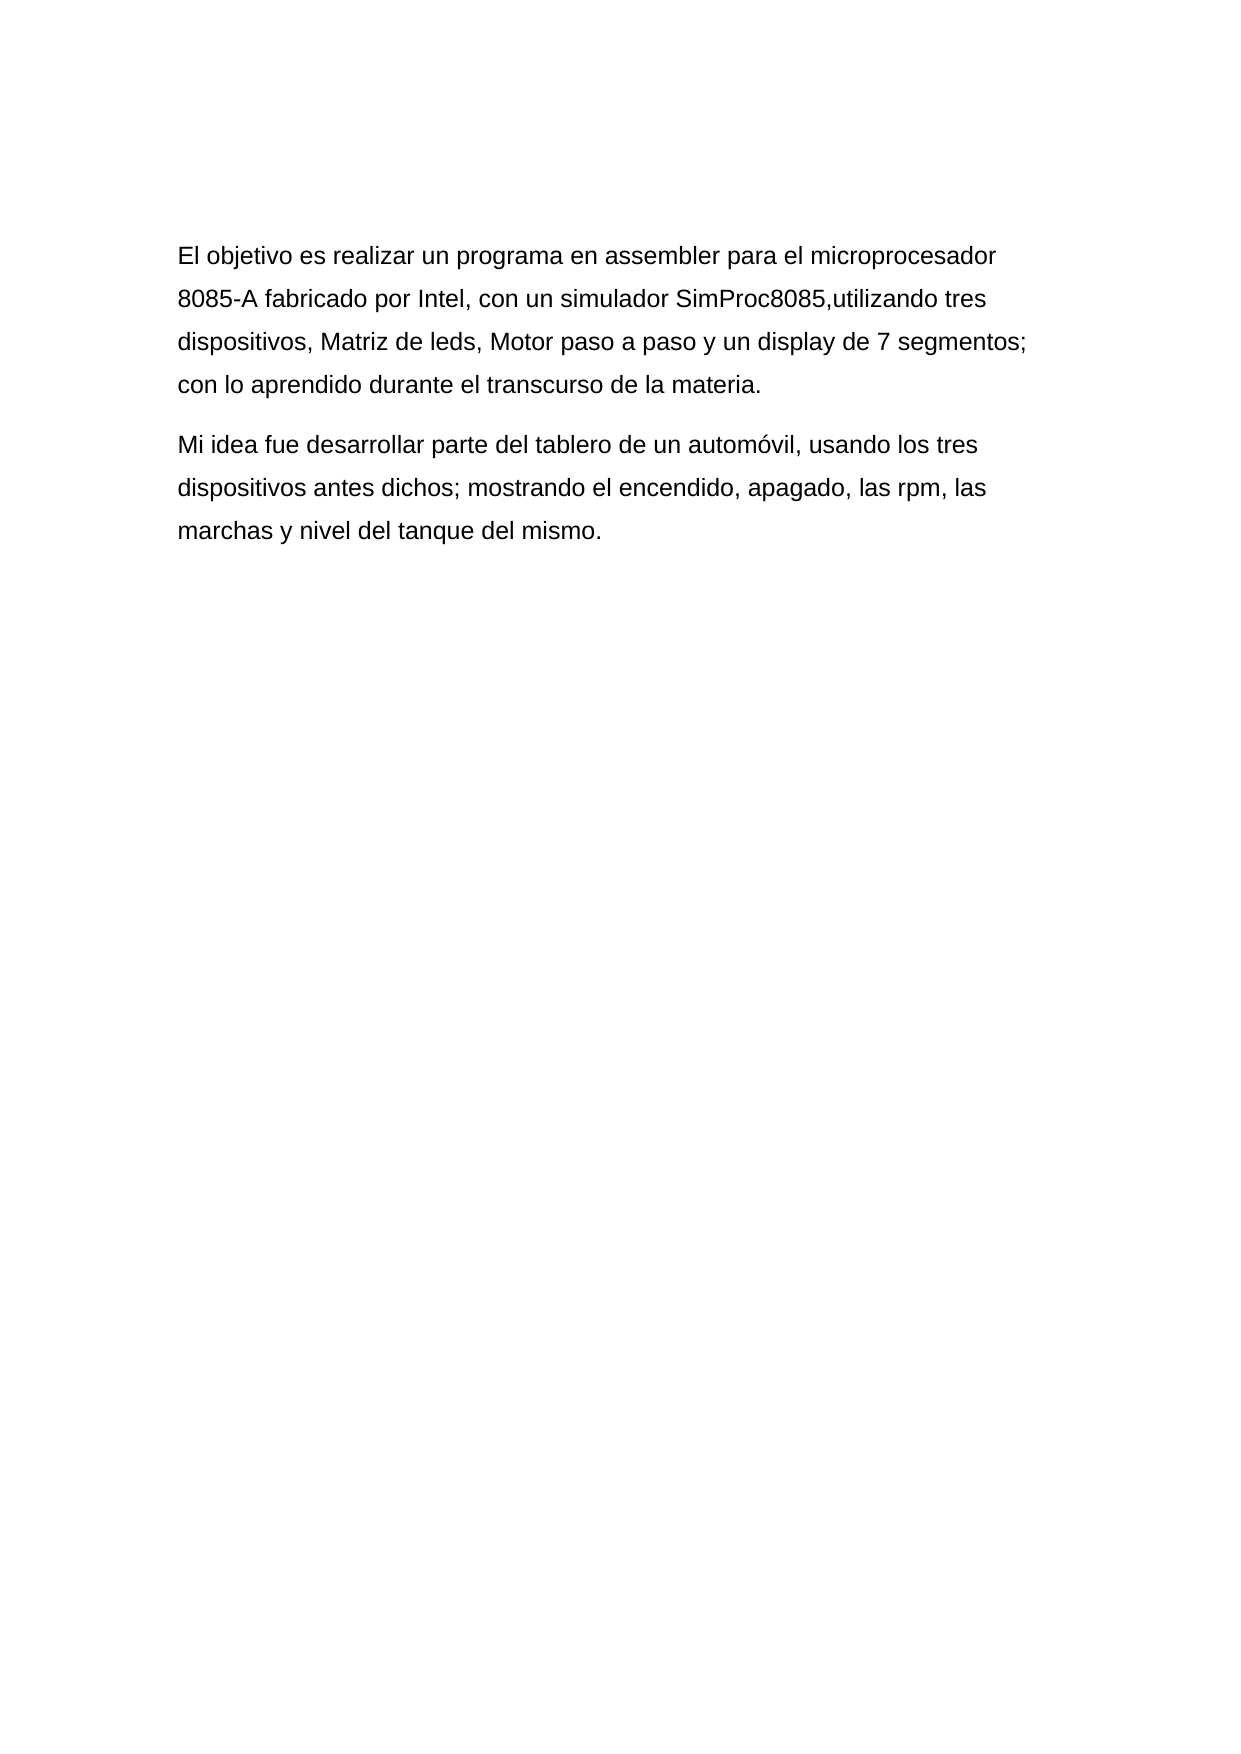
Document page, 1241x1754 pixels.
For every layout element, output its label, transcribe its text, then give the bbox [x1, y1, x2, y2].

text El objetivo es realizar un programa en assembler para el microprocesador 8085-A fabricado por Intel, con un simulador SimProc8085,utilizando tres dispositivos, Matriz de leds, Motor paso a paso y un display de 7 segmentos; con lo aprendido durante el transcurso de la materia. [177, 241, 1063, 399]
text Mi idea fue desarrollar parte del tablero de un automóvil, usando los tres dispositivos antes dichos; mostrando el encendido, apagado, las rpm, las marchas y nivel del tanque del mismo. [177, 430, 1063, 545]
